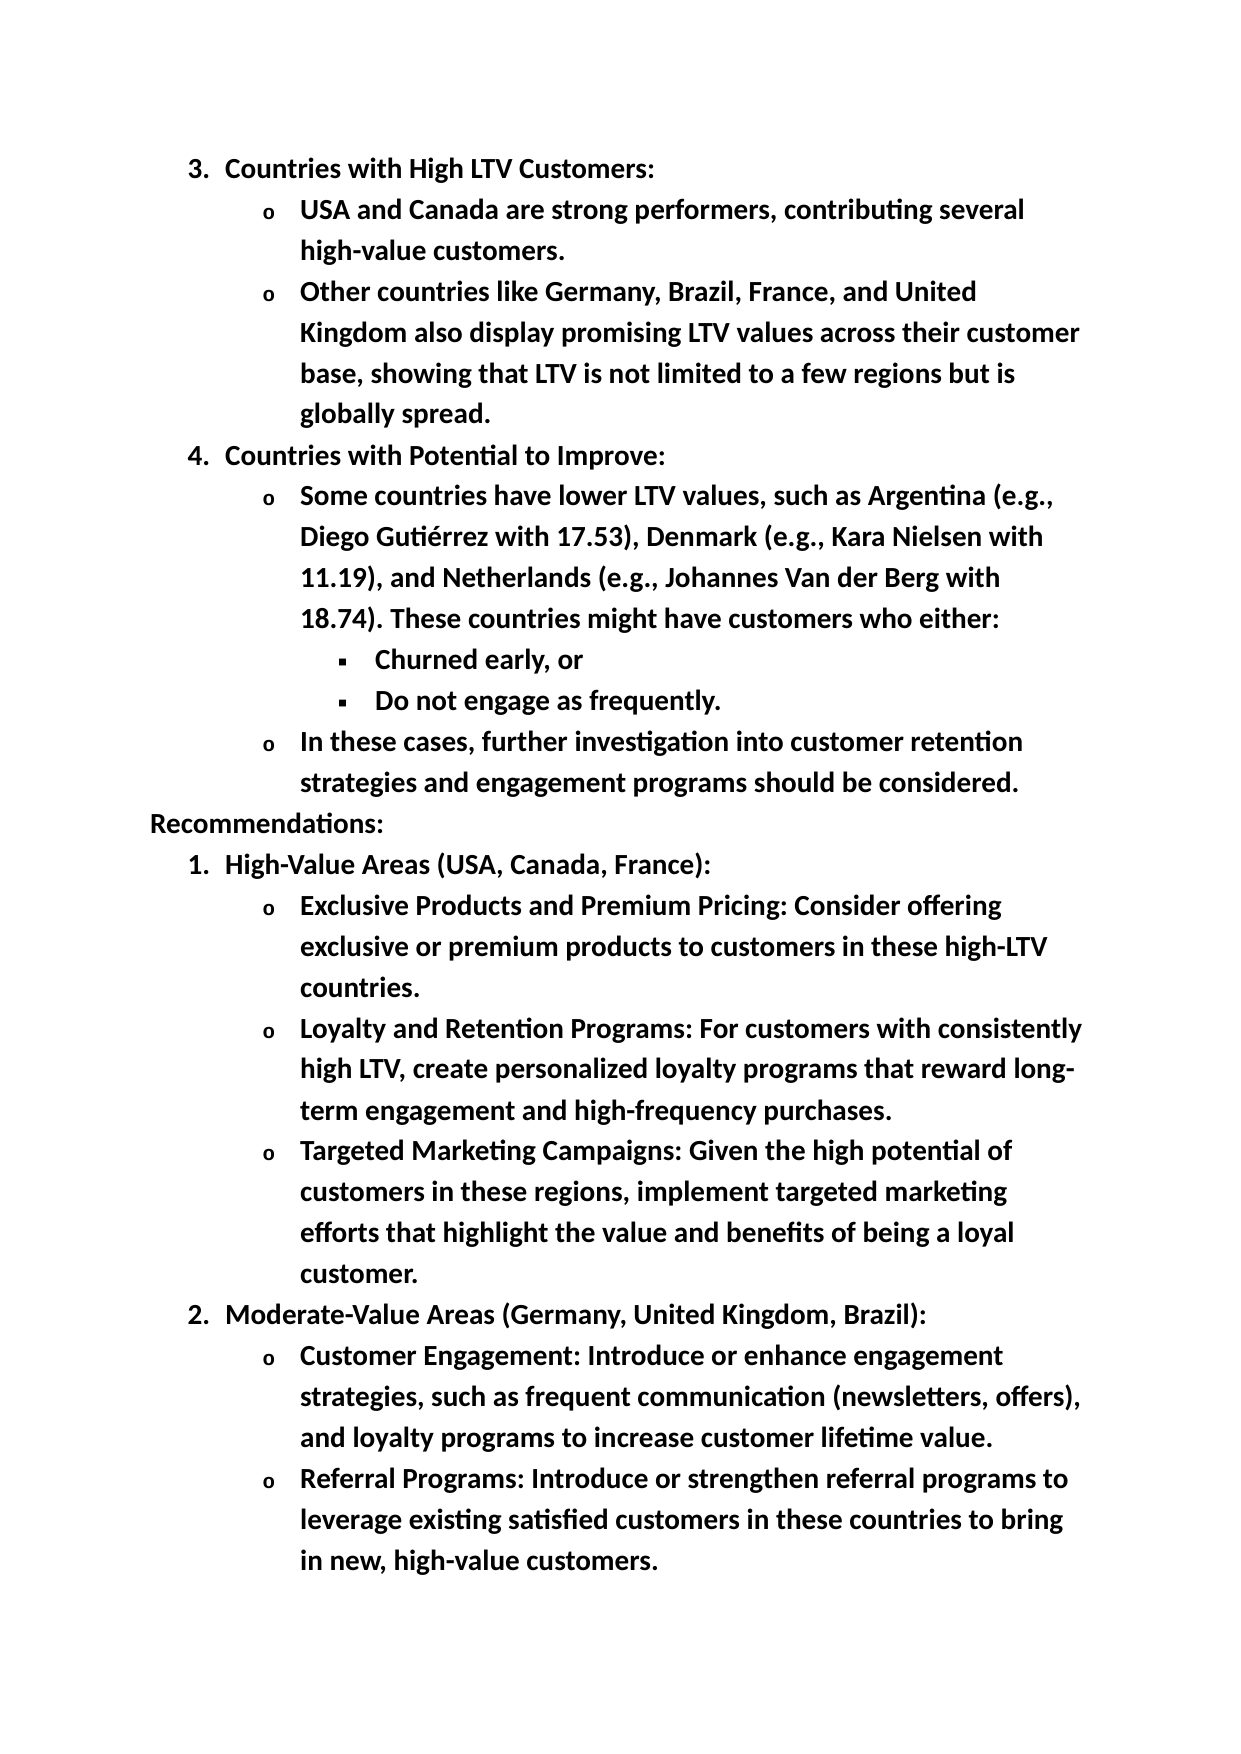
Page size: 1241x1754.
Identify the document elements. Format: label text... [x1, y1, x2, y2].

list High-Value Areas (USA, Canada, France): [187, 846, 1090, 882]
list Targeted Marketing Campaigns: Given the high potential of customers in these regions, implement targeted marketing efforts that highlight the value and benefits of being a loyal customer. [262, 1132, 1090, 1291]
list Customer Engagement: Introduce or enhance engagement strategies, such as frequent communication (newsletters, offers), and loyalty programs to increase customer lifetime value. [262, 1337, 1090, 1455]
list USA and Canada are strong performers, contributing several high-value customers. [262, 191, 1090, 267]
list Some countries have lower LTV values, such as Argentina (e.g., Diego Gutiérrez with 17.53), Denmark (e.g., Kara Nielsen with 11.19), and Netherlands (e.g., Johannes Van der Berg with 18.74). These countries might have customers who either: [262, 477, 1090, 636]
list Exclusive Products and Premium Pricing: Consider offering exclusive or premium products to customers in these high-LTV countries. [262, 887, 1090, 1004]
text Recommendations: [150, 805, 1090, 841]
list Do not engage as frequently. [337, 682, 1090, 718]
list Churned early, or [337, 641, 1090, 677]
list Loyalty and Retention Programs: For customers with consistently high LTV, create personalized loyalty programs that reward long-term engagement and high-frequency purchases. [262, 1010, 1090, 1127]
list Other countries like Germany, Brazil, France, and United Kingdom also display promising LTV values across their customer base, showing that LTV is not limited to a few regions but is globally spread. [262, 273, 1090, 431]
list Countries with Potential to Improve: [187, 437, 1090, 472]
list In these cases, further investigation into customer retention strategies and engagement programs should be considered. [262, 723, 1090, 800]
list Referral Programs: Introduce or strengthen referral programs to leverage existing satisfied customers in these countries to bring in new, high-value customers. [262, 1460, 1090, 1577]
list Moderate-Value Areas (Germany, United Kingdom, Brazil): [187, 1296, 1090, 1332]
list Countries with High LTV Customers: [187, 150, 1090, 186]
